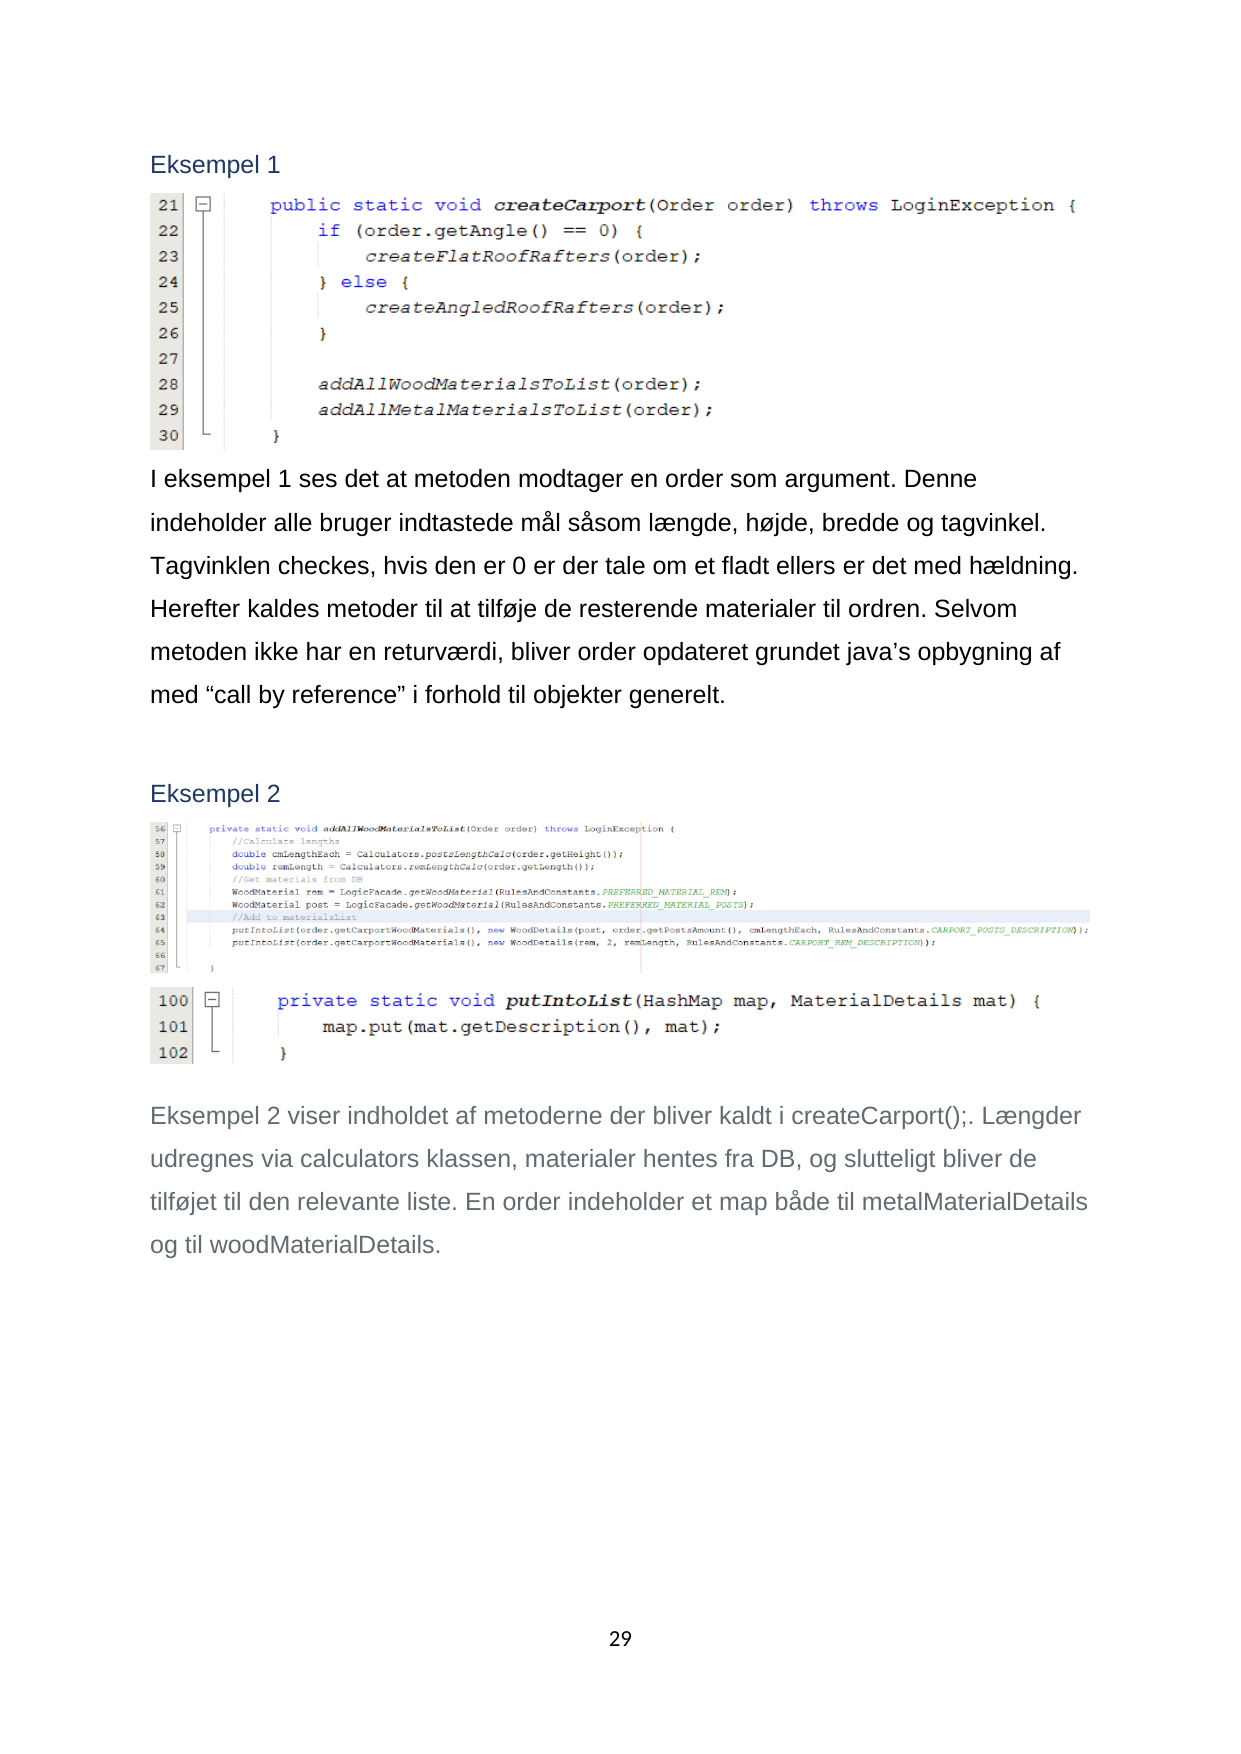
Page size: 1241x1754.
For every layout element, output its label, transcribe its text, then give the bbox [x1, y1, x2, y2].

text I eksempel 1 ses det at metoden modtager en order som argument. Denne indeholder alle bruger indtastede mål såsom længde, højde, bredde og tagvinkel. Tagvinklen checkes, hvis den er 0 er der tale om et fladt ellers er det med hældning. Herefter kaldes metoder til at tilføje de resterende materialer til ordren. Selvom metoden ikke har en returværdi, bliver order opdateret grundet java’s opbygning af med “call by reference” i forhold til objekter generelt. [150, 464, 1090, 709]
picture [150, 193, 1091, 450]
subtitle Eksempel 1 [150, 150, 1090, 179]
text Eksempel 2 viser indholdet af metoderne der bliver kaldt i createCarport();. Længder udregnes via calculators klassen, materialer hentes fra DB, og slutteligt bliver de tilføjet til den relevante liste. En order indeholder et map både til metalMaterialDetails og til woodMaterialDetails. [150, 1101, 1090, 1259]
picture [150, 987, 1047, 1064]
picture [150, 822, 1091, 973]
subtitle Eksempel 2 [150, 779, 1090, 808]
